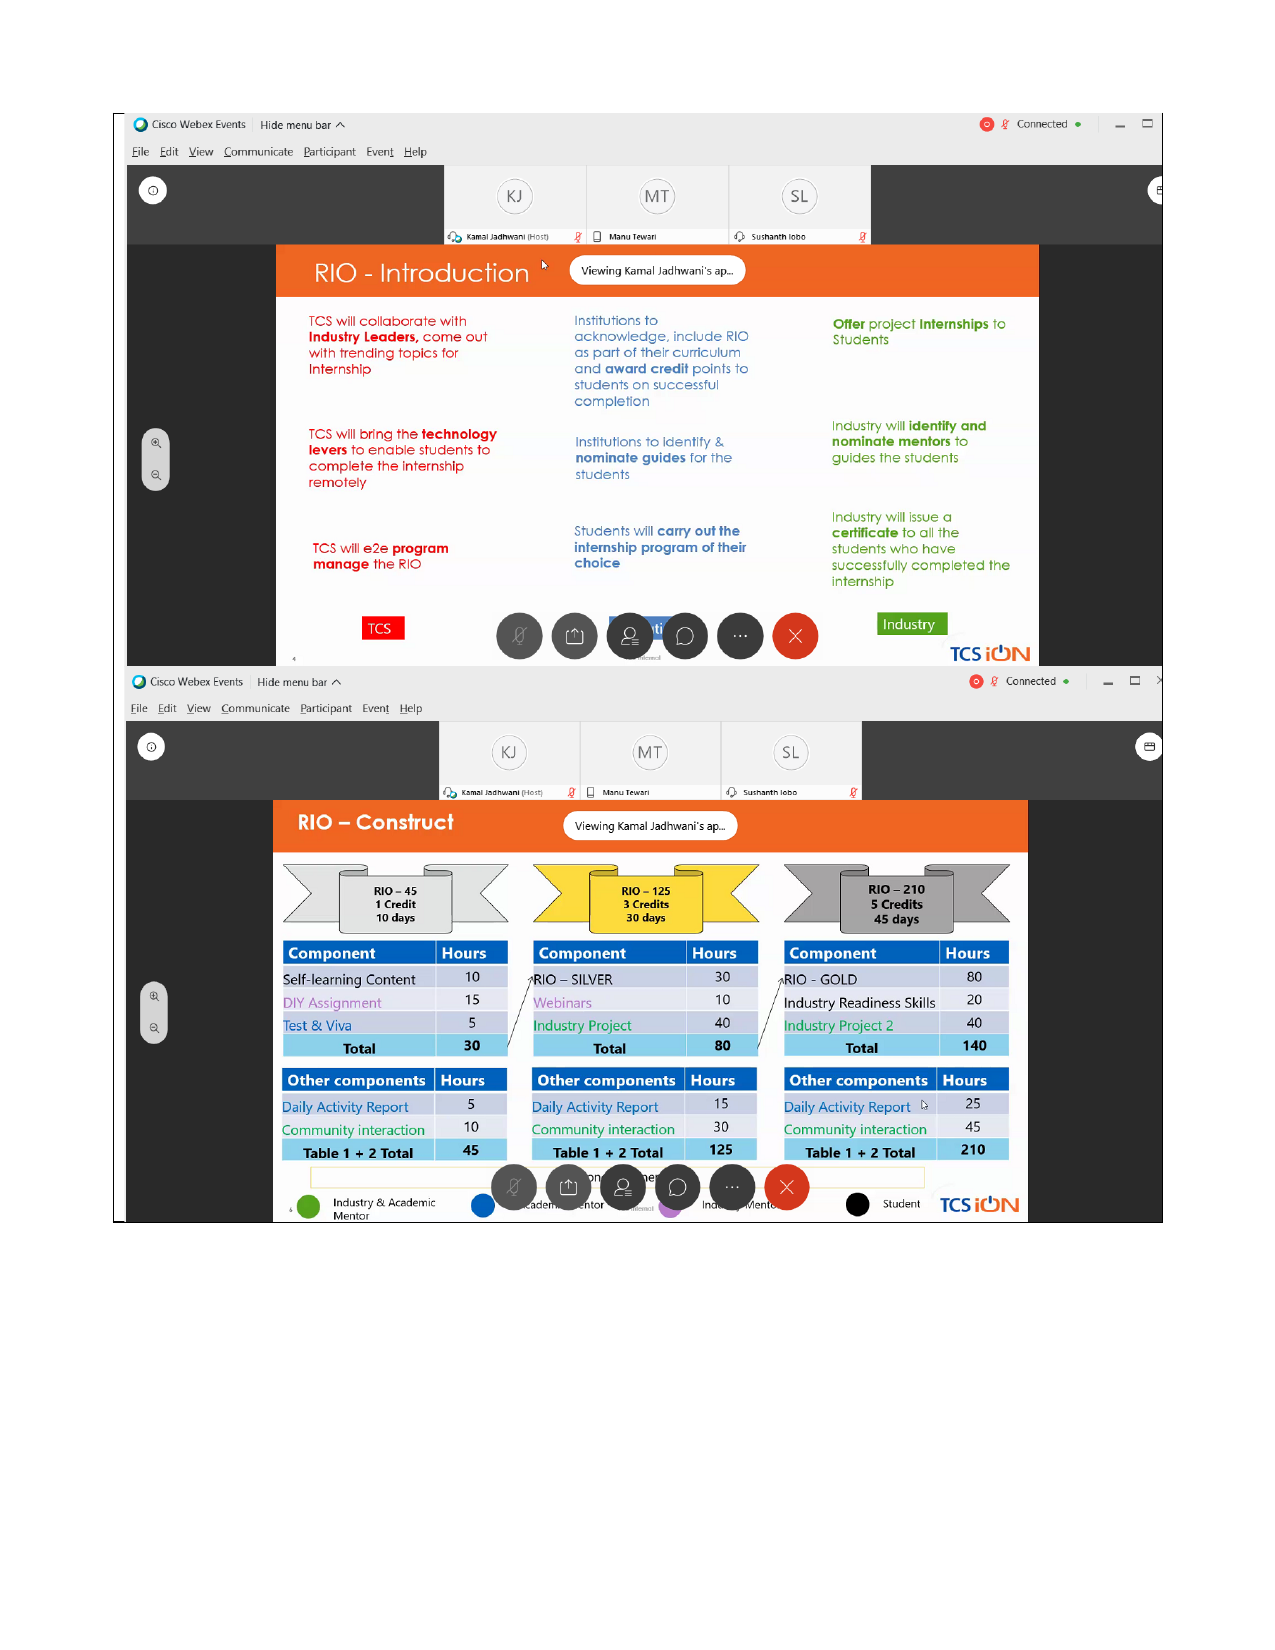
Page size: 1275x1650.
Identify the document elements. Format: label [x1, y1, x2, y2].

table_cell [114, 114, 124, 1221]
picture [124, 113, 1162, 1222]
